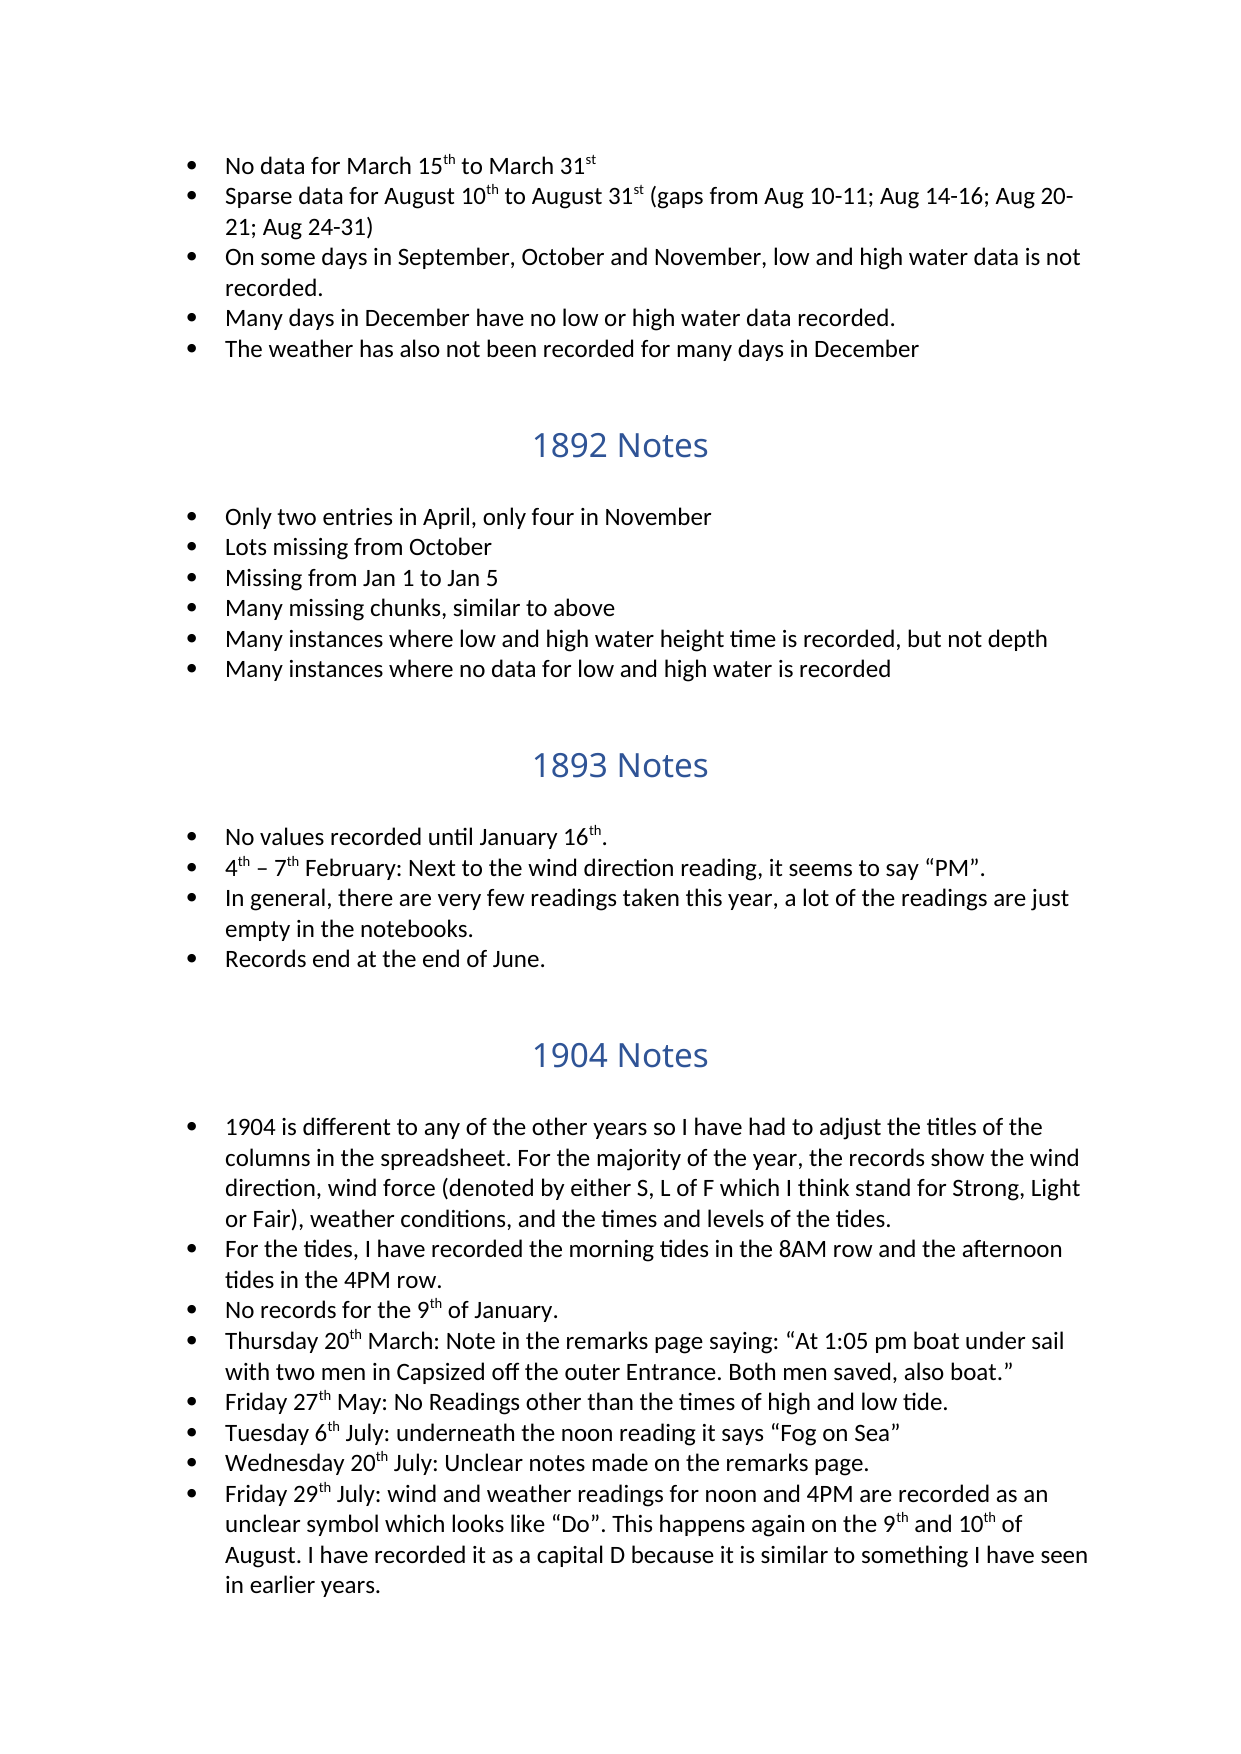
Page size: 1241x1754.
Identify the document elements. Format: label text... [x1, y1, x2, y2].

list Tuesday 6th July: underneath the noon reading it says “Fog on Sea” [187, 1417, 1090, 1447]
list Sparse data for August 10th to August 31st (gaps from Aug 10-11; Aug 14-16; Aug 20-21; Aug 24-31) [187, 181, 1090, 242]
list Only two entries in April, only four in November [187, 501, 1090, 532]
list Many instances where low and high water height time is recorded, but not depth [187, 623, 1090, 654]
list In general, there are very few readings taken this year, a lot of the readings are just empty in the notebooks. [187, 883, 1090, 944]
list Thursday 20th March: Note in the remarks page saying: “At 1:05 pm boat under sail with two men in Capsized off the outer Entrance. Both men saved, also boat.” [187, 1325, 1090, 1386]
list Lots missing from October [187, 532, 1090, 562]
subtitle 1904 Notes [150, 1032, 1090, 1077]
list Friday 29th July: wind and weather readings for noon and 4PM are recorded as an unclear symbol which looks like “Do”. This happens again on the 9th and 10th of August. I have recorded it as a capital D because it is similar to something I have seen in earlier years. [187, 1478, 1090, 1600]
list No data for March 15th to March 31st [187, 150, 1090, 181]
list 4th – 7th February: Next to the wind direction reading, it seems to say “PM”. [187, 852, 1090, 883]
list 1904 is different to any of the other years so I have had to adjust the titles of the columns in the spreadsheet. For the majority of the year, the records show the wind direction, wind force (denoted by either S, L of F which I think stand for Strong, Light or Fair), weather conditions, and the times and levels of the tides. [187, 1112, 1090, 1234]
list On some days in September, October and November, low and high water data is not recorded. [187, 242, 1090, 303]
list Many days in December have no low or high water data recorded. [187, 303, 1090, 333]
subtitle 1893 Notes [150, 742, 1090, 787]
list Records end at the end of June. [187, 944, 1090, 974]
list Friday 27th May: No Readings other than the times of high and low tide. [187, 1386, 1090, 1417]
list No records for the 9th of January. [187, 1295, 1090, 1325]
list Many missing chunks, similar to above [187, 593, 1090, 623]
list Many instances where no data for low and high water is recorded [187, 654, 1090, 684]
subtitle 1892 Notes [150, 422, 1090, 467]
list No values recorded until January 16th. [187, 822, 1090, 852]
list The weather has also not been recorded for many days in December [187, 333, 1090, 364]
list For the tides, I have recorded the morning tides in the 8AM row and the afternoon tides in the 4PM row. [187, 1234, 1090, 1295]
list Wednesday 20th July: Unclear notes made on the remarks page. [187, 1447, 1090, 1478]
list Missing from Jan 1 to Jan 5 [187, 562, 1090, 593]
